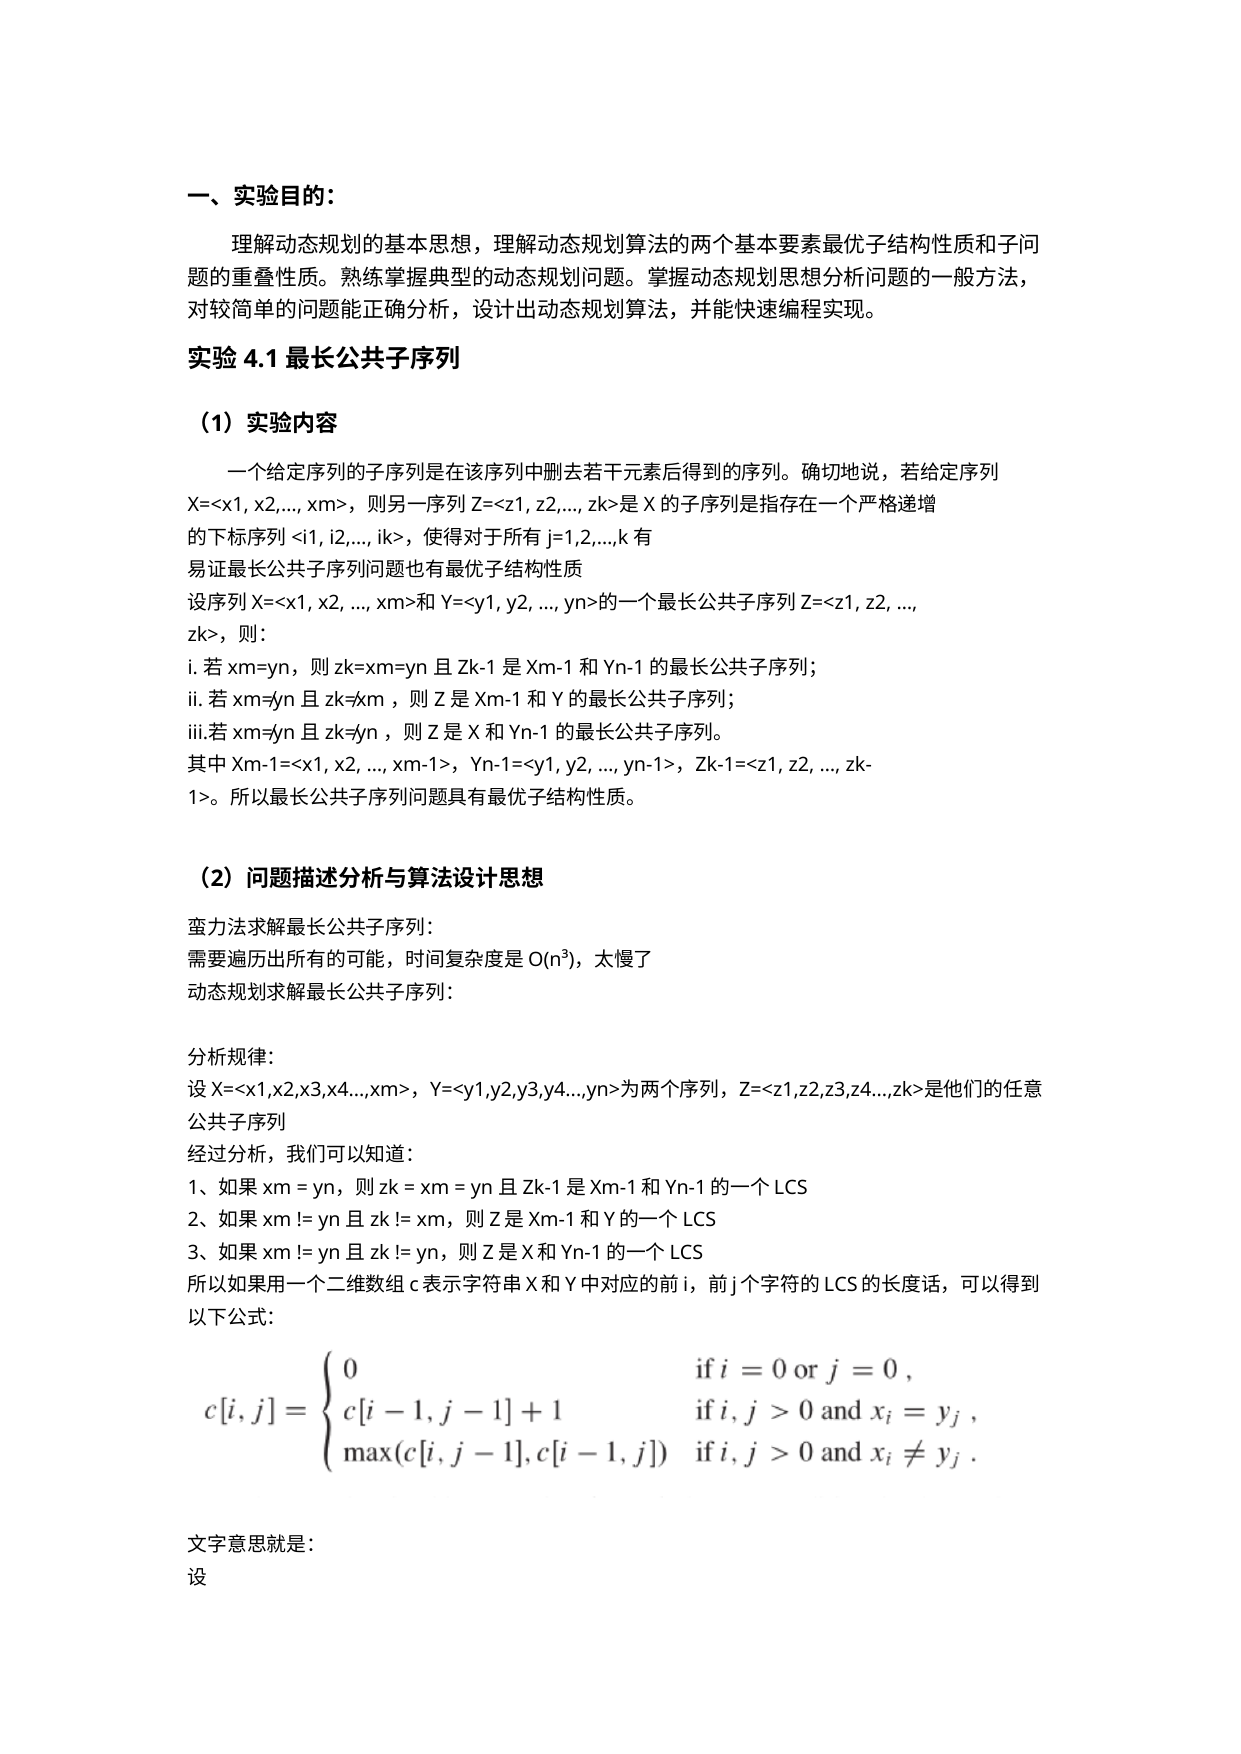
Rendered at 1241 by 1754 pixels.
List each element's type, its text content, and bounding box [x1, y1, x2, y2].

text 理解动态规划的基本思想，理解动态规划算法的两个基本要素最优子结构性质和子问题的重叠性质。熟练掌握典型的动态规划问题。掌握动态规划思想分析问题的一般方法，对较简单的问题能正确分析，设计出动态规划算法，并能快速编程实现。 [187, 227, 1053, 324]
text 1、如果xm = yn，则zk = xm = yn 且 Zk-1是Xm-1和Yn-1的一个LCS [187, 1169, 1053, 1202]
text 动态规划求解最长公共子序列： [187, 974, 1053, 1007]
picture [187, 1332, 1053, 1498]
text i. 若 xm=yn，则 zk=xm=yn 且 Zk-1 是 Xm-1 和 Yn-1 的最长公共子序列； [187, 649, 1053, 682]
text （1）实验内容 [187, 389, 1053, 454]
text 实验 4.1 最长公共子序列 [187, 324, 1053, 389]
text 需要遍历出所有的可能，时间复杂度是O(n³)，太慢了 [187, 942, 1053, 974]
text X=<x1, x2,…, xm>，则另一序列 Z=<z1, z2,…, zk>是 X 的子序列是指存在一个严格递增 [187, 487, 1053, 519]
text 易证最长公共子序列问题也有最优子结构性质 [187, 552, 1053, 584]
text 经过分析，我们可以知道： [187, 1137, 1053, 1169]
text 设 [187, 1559, 1053, 1592]
text 文字意思就是： [187, 1527, 1053, 1559]
text 设X=<x1,x2,x3,x4...,xm>，Y=<y1,y2,y3,y4...,yn>为两个序列，Z=<z1,z2,z3,z4...,zk>是他们的任意公共子序列 [187, 1072, 1053, 1137]
text 所以如果用一个二维数组c表示字符串X和Y中对应的前i，前j个字符的LCS的长度话，可以得到以下公式： [187, 1267, 1053, 1332]
text iii.若 xm≠yn 且 zk≠yn ，则 Z 是 X 和 Yn-1 的最长公共子序列。 [187, 714, 1053, 747]
text 蛮力法求解最长公共子序列： [187, 909, 1053, 942]
text （2）问题描述分析与算法设计思想 [187, 844, 1053, 909]
text 设序列 X=<x1, x2, …, xm>和 Y=<y1, y2, …, yn>的一个最长公共子序列 Z=<z1, z2, …, [187, 584, 1053, 617]
text 其中 Xm-1=<x1, x2, …, xm-1>，Yn-1=<y1, y2, …, yn-1>，Zk-1=<z1, z2, …, zk- [187, 747, 1053, 779]
text 一个给定序列的子序列是在该序列中删去若干元素后得到的序列。确切地说，若给定序列 [187, 454, 1053, 487]
text 分析规律： [187, 1039, 1053, 1072]
list 。所以最长公共子序列问题具有最优子结构性质。 [187, 779, 1053, 812]
text ii. 若 xm≠yn 且 zk≠xm ，则 Z 是 Xm-1 和 Y 的最长公共子序列； [187, 682, 1053, 714]
text 2、如果xm != yn 且 zk != xm，则Z是Xm-1和Y的一个LCS [187, 1202, 1053, 1234]
text 一、实验目的： [187, 162, 1053, 227]
text zk>，则： [187, 617, 1053, 649]
text 3、如果xm != yn 且 zk != yn，则Z是X和Yn-1的一个LCS [187, 1234, 1053, 1267]
text 的下标序列 <i1, i2,…, ik>，使得对于所有 j=1,2,…,k 有 [187, 519, 1053, 552]
